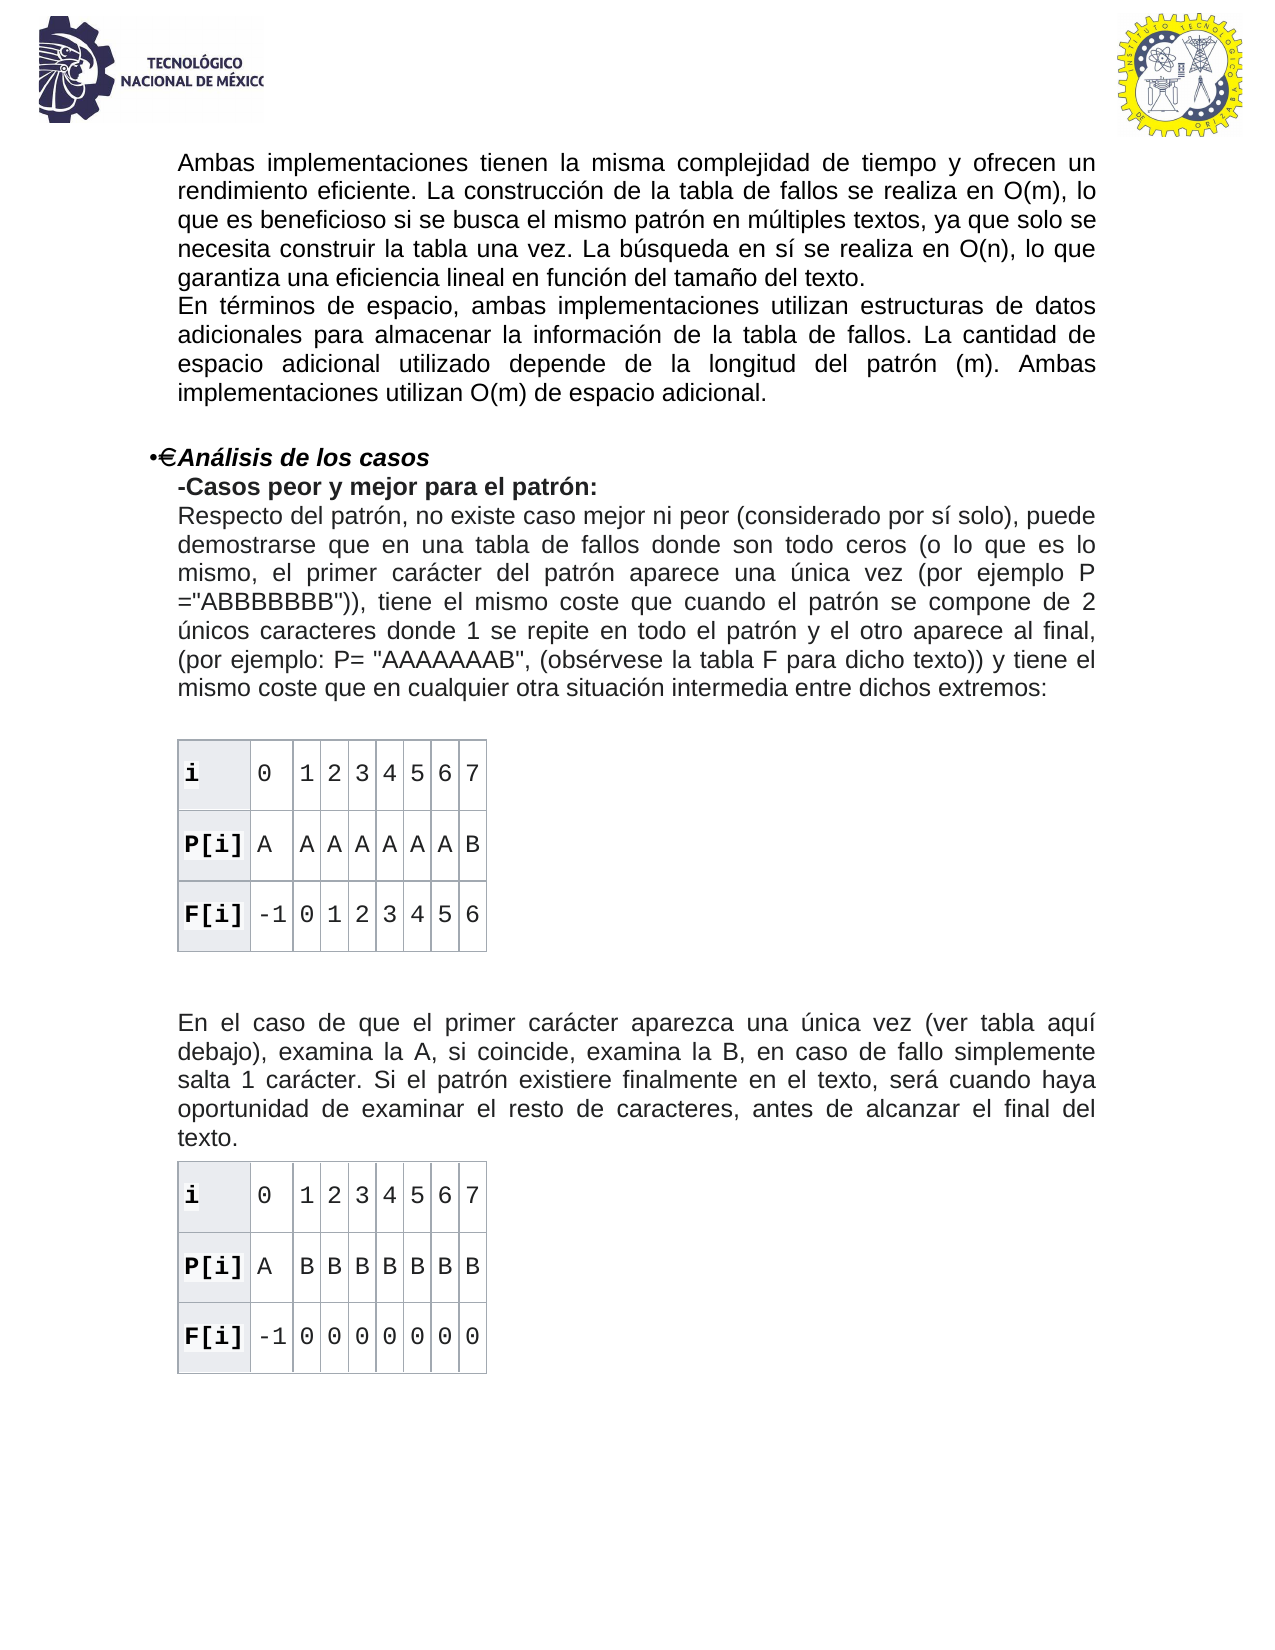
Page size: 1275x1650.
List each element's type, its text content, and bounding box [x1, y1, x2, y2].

table_cell F[i] [179, 882, 250, 951]
table_cell A [294, 811, 320, 880]
table_header 4 [377, 741, 403, 809]
text Respecto del patrón, no existe caso mejor ni peor (considerado por sí solo), puede demostrarse que en una tabla de fallos donde son todo ceros (o lo que es lo mismo, el primer carácter del patrón aparece una única vez (por ejemplo P ="ABBBBBBB")), tiene el mismo coste que cuando el patrón se compone de 2 únicos caracteres donde 1 se repite en todo el patrón y el otro aparece al final, (por ejemplo: P= "AAAAAAAB", (obsérvese la tabla F para dicho texto)) y tiene el mismo coste que en cualquier otra situación intermedia entre dichos extremos: [177, 501, 1098, 702]
table_cell -1 [251, 882, 292, 951]
table_cell 0 [404, 1303, 430, 1372]
text Ambas implementaciones tienen la misma complejidad de tiempo y ofrecen un rendimiento eficiente. La construcción de la tabla de fallos se realiza en O(m), lo que es beneficioso si se busca el mismo patrón en múltiples textos, ya que solo se necesita construir la tabla una vez. La búsqueda en sí se realiza en O(n), lo que garantiza una eficiencia lineal en función del tamaño del texto. [177, 148, 1098, 291]
table_header 3 [349, 1162, 376, 1231]
table_cell A [251, 1233, 292, 1302]
picture [38, 16, 264, 123]
table_cell 0 [460, 1303, 486, 1372]
table_cell A [432, 811, 458, 880]
table_cell B [460, 1233, 486, 1302]
text • Análisis de los casos [149, 443, 1098, 472]
table_header 1 [294, 1162, 320, 1231]
table_cell 4 [404, 882, 430, 951]
table_header 3 [349, 741, 375, 809]
table_header 2 [321, 1162, 348, 1231]
table_cell 0 [321, 1303, 348, 1372]
table_header 6 [432, 741, 458, 809]
table_header 1 [294, 741, 320, 809]
table_header 7 [460, 741, 486, 809]
table_cell 2 [349, 882, 375, 951]
table_cell 5 [432, 882, 458, 951]
table_cell B [321, 1233, 348, 1302]
table_cell B [460, 811, 486, 880]
text -Casos peor y mejor para el patrón: [177, 472, 1098, 501]
table_cell 0 [294, 882, 320, 951]
table_cell A [321, 811, 348, 880]
picture [1117, 13, 1243, 137]
table_cell B [432, 1233, 458, 1302]
table_header 5 [404, 1162, 431, 1231]
table_cell 6 [460, 882, 486, 951]
table_header 6 [432, 1162, 459, 1231]
table_header 7 [460, 1162, 486, 1231]
table_cell 0 [432, 1303, 458, 1372]
table_header 0 [251, 741, 292, 809]
table_cell 1 [321, 882, 348, 951]
table_header i [179, 741, 250, 809]
table_header 4 [377, 1162, 403, 1231]
table_cell F[i] [179, 1303, 250, 1372]
table_cell B [294, 1233, 320, 1302]
table_header 5 [404, 741, 430, 809]
table_cell A [349, 811, 375, 880]
table_cell A [404, 811, 430, 880]
table_header 2 [321, 741, 348, 809]
table_header i [179, 1162, 250, 1231]
table_cell B [377, 1233, 403, 1302]
table_cell 0 [294, 1303, 320, 1372]
table_cell 0 [377, 1303, 403, 1372]
table_cell B [404, 1233, 430, 1302]
table_cell -1 [251, 1303, 292, 1372]
table_cell P[i] [179, 1233, 250, 1302]
table_cell 0 [349, 1303, 375, 1372]
text En términos de espacio, ambas implementaciones utilizan estructuras de datos adicionales para almacenar la información de la tabla de fallos. La cantidad de espacio adicional utilizado depende de la longitud del patrón (m). Ambas implementaciones utilizan O(m) de espacio adicional. [177, 291, 1098, 406]
table_cell 3 [377, 882, 403, 951]
text En el caso de que el primer carácter aparezca una única vez (ver tabla aquí debajo), examina la A, si coincide, examina la B, en caso de fallo simplemente salta 1 carácter. Si el patrón existiere finalmente en el texto, será cuando haya oportunidad de examinar el resto de caracteres, antes de alcanzar el final del texto. [177, 1008, 1098, 1151]
table_cell P[i] [179, 811, 250, 880]
table_header 0 [251, 1162, 293, 1231]
table_cell A [377, 811, 403, 880]
table_cell A [251, 811, 292, 880]
table_cell B [349, 1233, 375, 1302]
